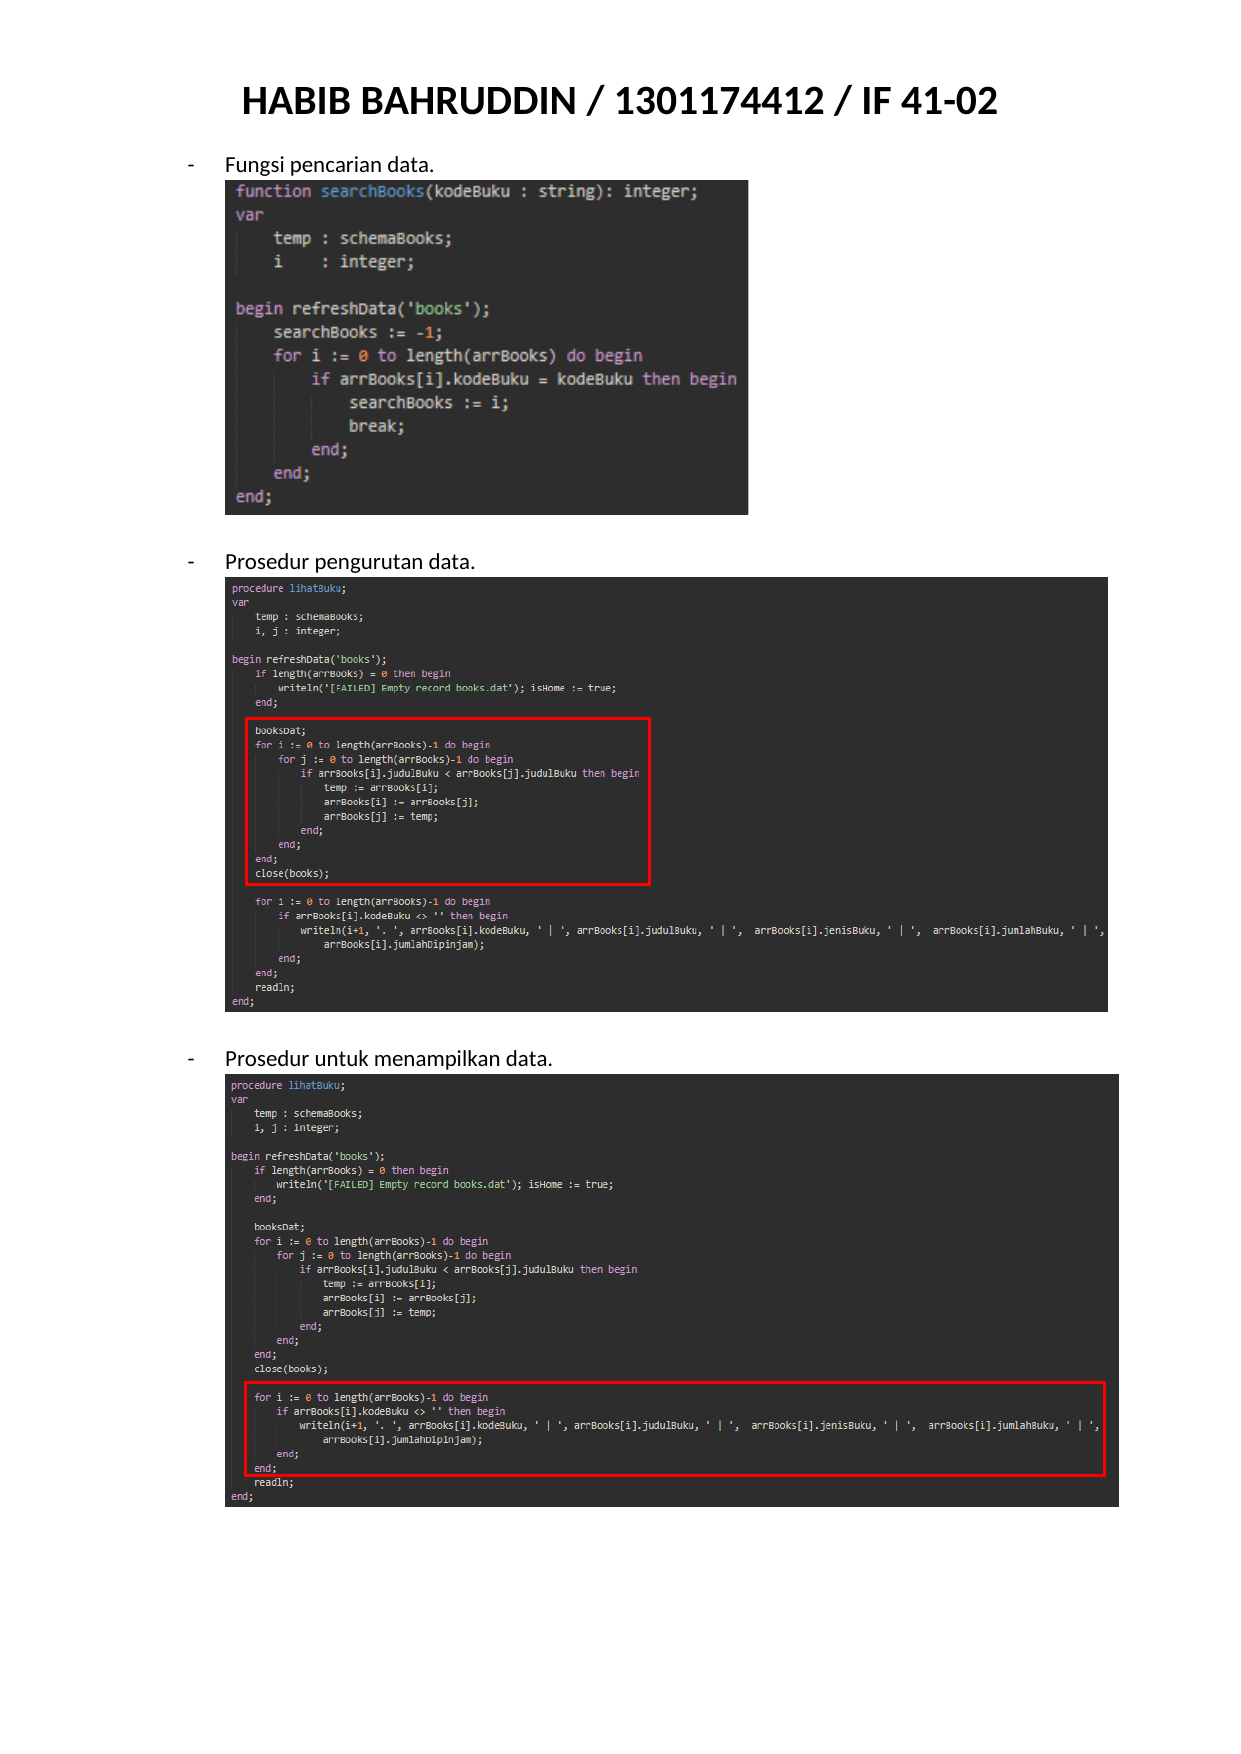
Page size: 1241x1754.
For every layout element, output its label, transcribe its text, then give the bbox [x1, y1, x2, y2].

list Prosedur untuk menampilkan data. [187, 1044, 1090, 1072]
picture [225, 577, 1108, 1012]
picture [225, 180, 749, 515]
picture [225, 1074, 1119, 1507]
list Fungsi pencarian data. [187, 150, 1090, 178]
list Prosedur pengurutan data. [187, 547, 1090, 575]
